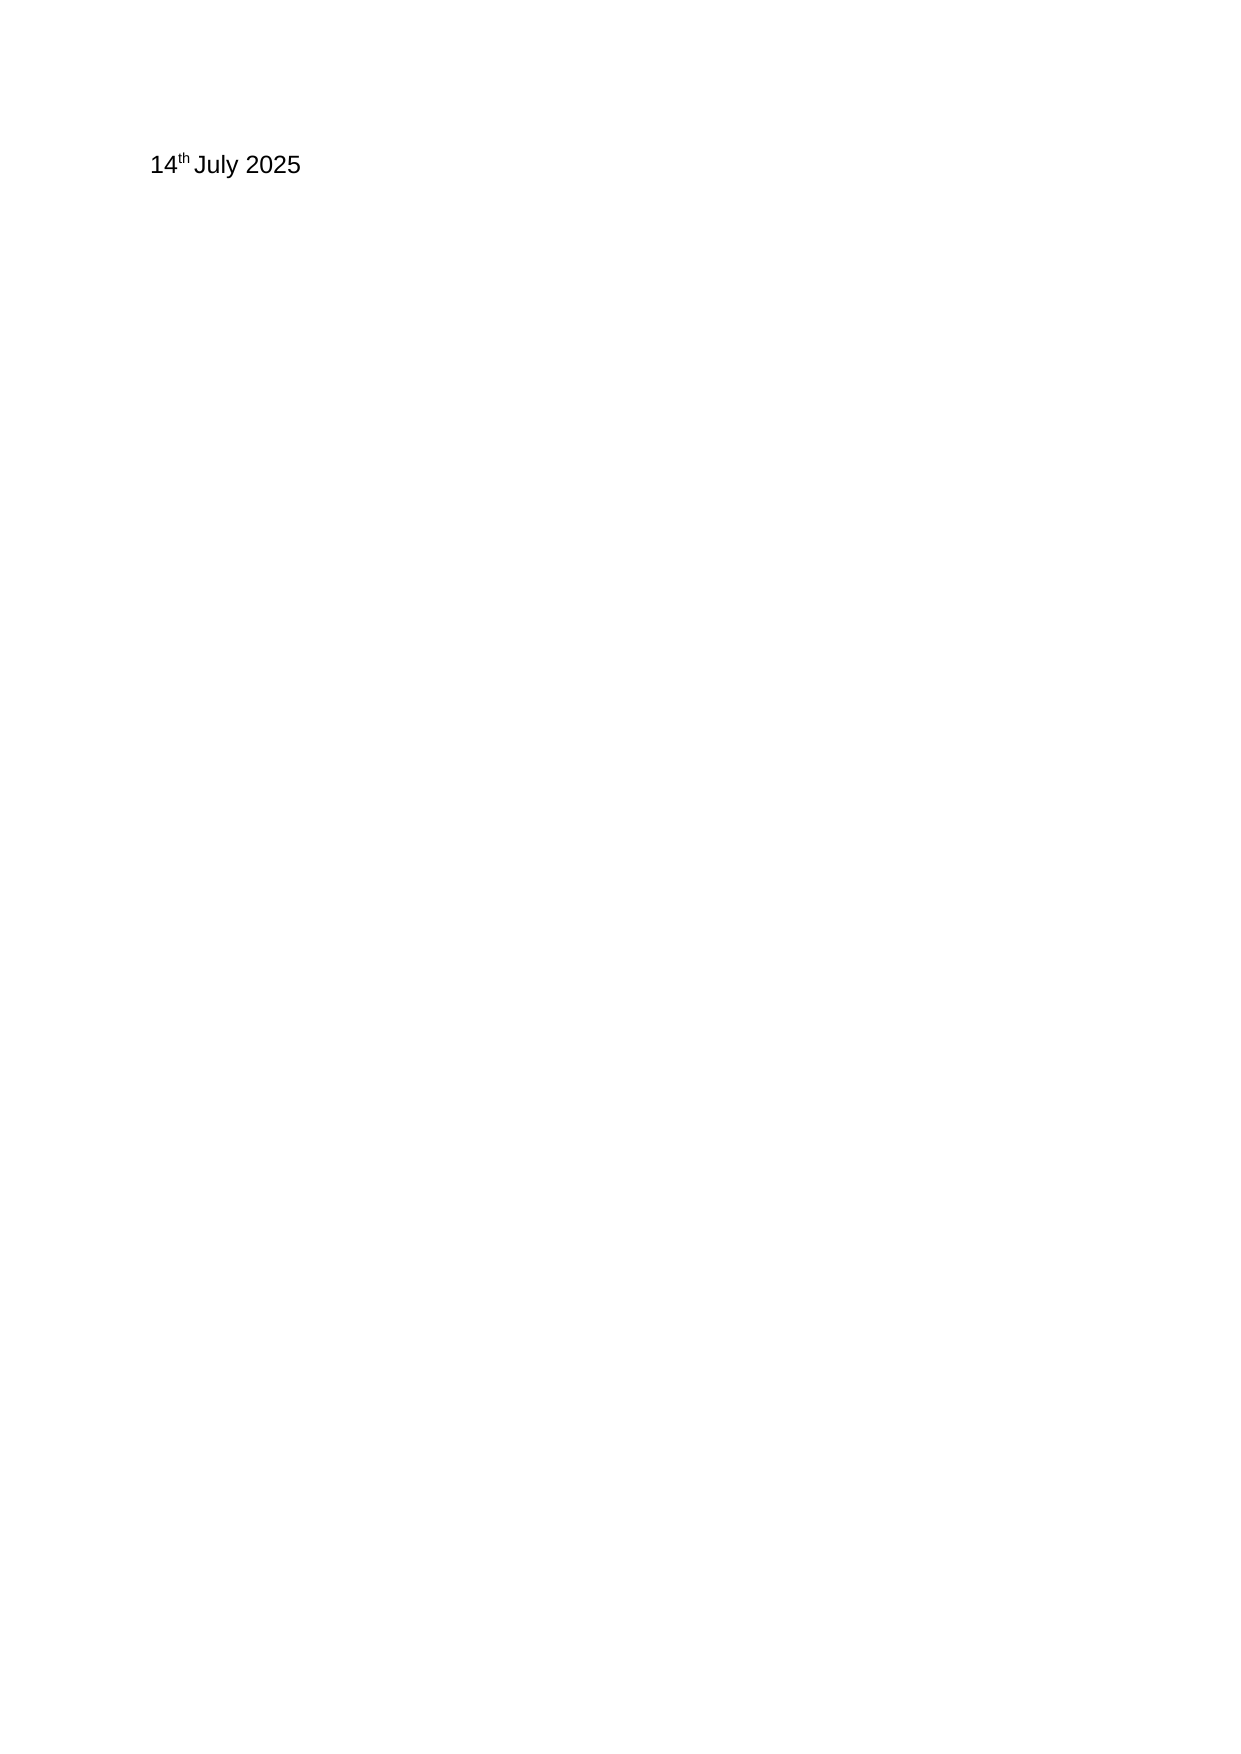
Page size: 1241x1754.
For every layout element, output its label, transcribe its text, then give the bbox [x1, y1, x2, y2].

text 14th July 2025 [150, 150, 1090, 179]
